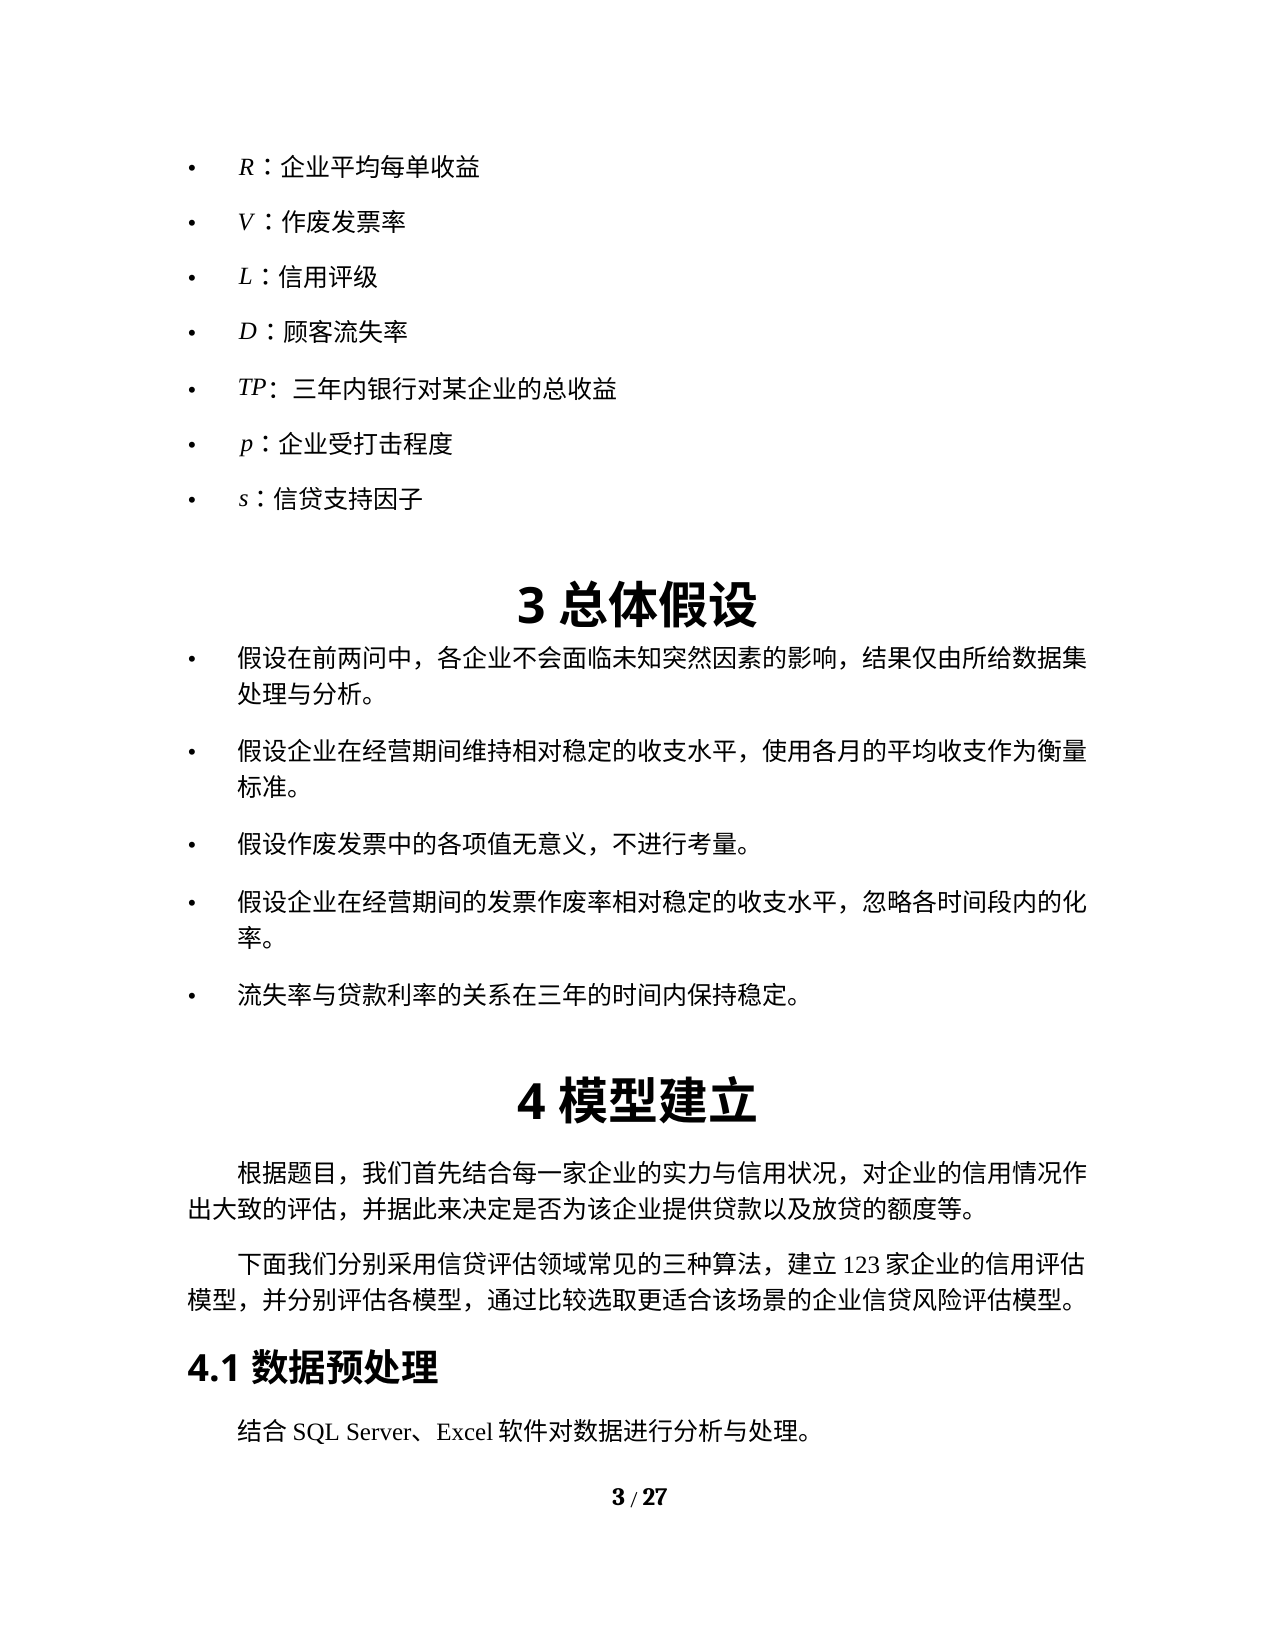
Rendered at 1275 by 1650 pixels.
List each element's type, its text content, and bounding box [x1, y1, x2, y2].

list 假设作废发票中的各项值无意义，不进行考量。 [187, 825, 1087, 861]
list 假设在前两问中，各企业不会面临未知突然因素的影响，结果仅由所给数据集处理与分析。 [187, 638, 1087, 711]
subtitle 3 总体假设 [187, 566, 1087, 638]
text 根据题目，我们首先结合每一家企业的实力与信用状况，对企业的信用情况作出大致的评估，并据此来决定是否为该企业提供贷款以及放贷的额度等。 [187, 1153, 1087, 1226]
list 流失率与贷款利率的关系在三年的时间内保持稳定。 [187, 975, 1087, 1012]
list ：作废发票率 [187, 205, 1087, 239]
list ：信用评级 [187, 260, 1087, 294]
list 假设企业在经营期间维持相对稳定的收支水平，使用各月的平均收支作为衡量标准。 [187, 732, 1087, 804]
list ：顾客流失率 [187, 315, 1087, 349]
text 结合SQL Server、Excel软件对数据进行分析与处理。 [187, 1411, 1087, 1447]
list ：三年内银行对某企业的总收益 [187, 369, 1087, 406]
subtitle 4 模型建立 [187, 1062, 1087, 1134]
list ：企业平均每单收益 [187, 150, 1087, 184]
text 下面我们分别采用信贷评估领域常见的三种算法，建立123家企业的信用评估模型，并分别评估各模型，通过比较选取更适合该场景的企业信贷风险评估模型。 [187, 1244, 1087, 1317]
list 假设企业在经营期间的发票作废率相对稳定的收支水平，忽略各时间段内的化率。 [187, 882, 1087, 954]
subtitle 4.1 数据预处理 [187, 1338, 1087, 1392]
list ：信贷支持因子 [187, 482, 1087, 516]
list ：企业受打击程度 [187, 427, 1087, 461]
